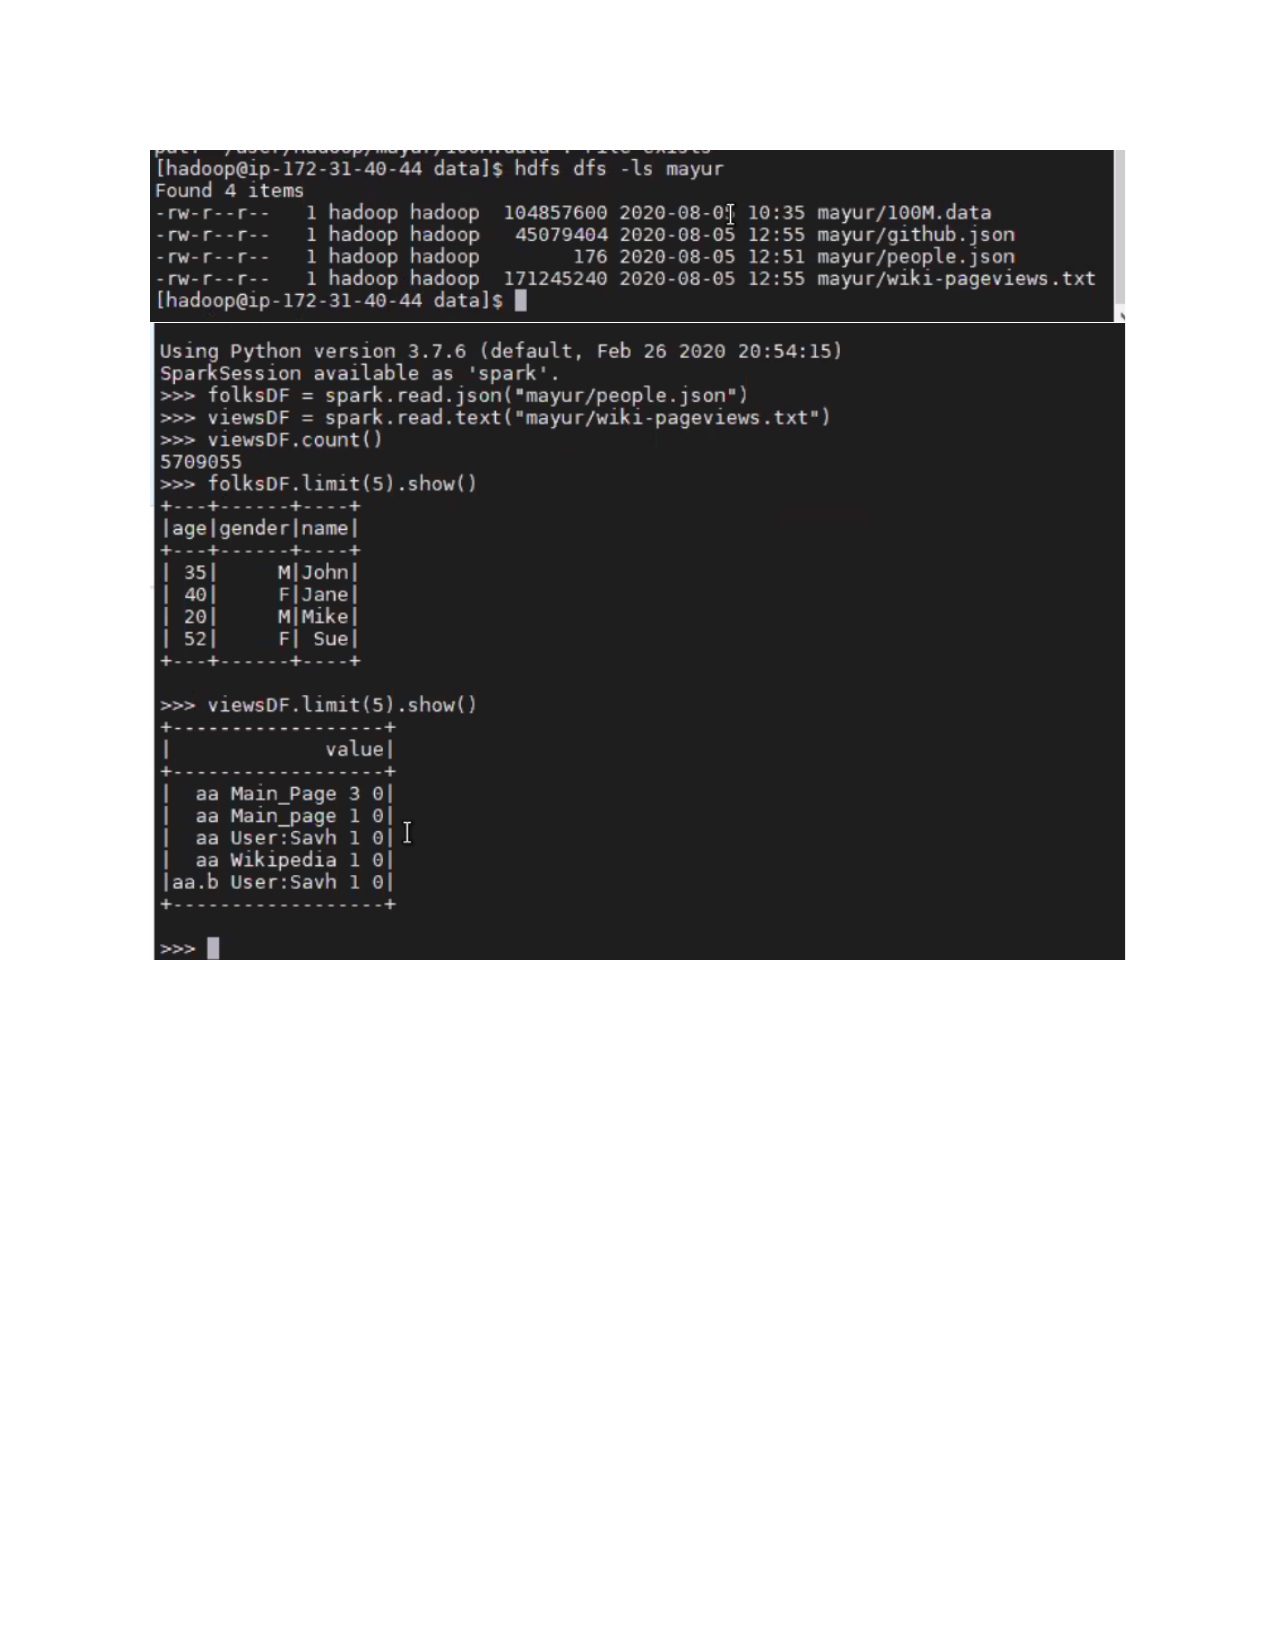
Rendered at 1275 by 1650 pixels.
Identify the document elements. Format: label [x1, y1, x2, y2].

picture [150, 323, 1125, 960]
picture [150, 150, 1125, 322]
